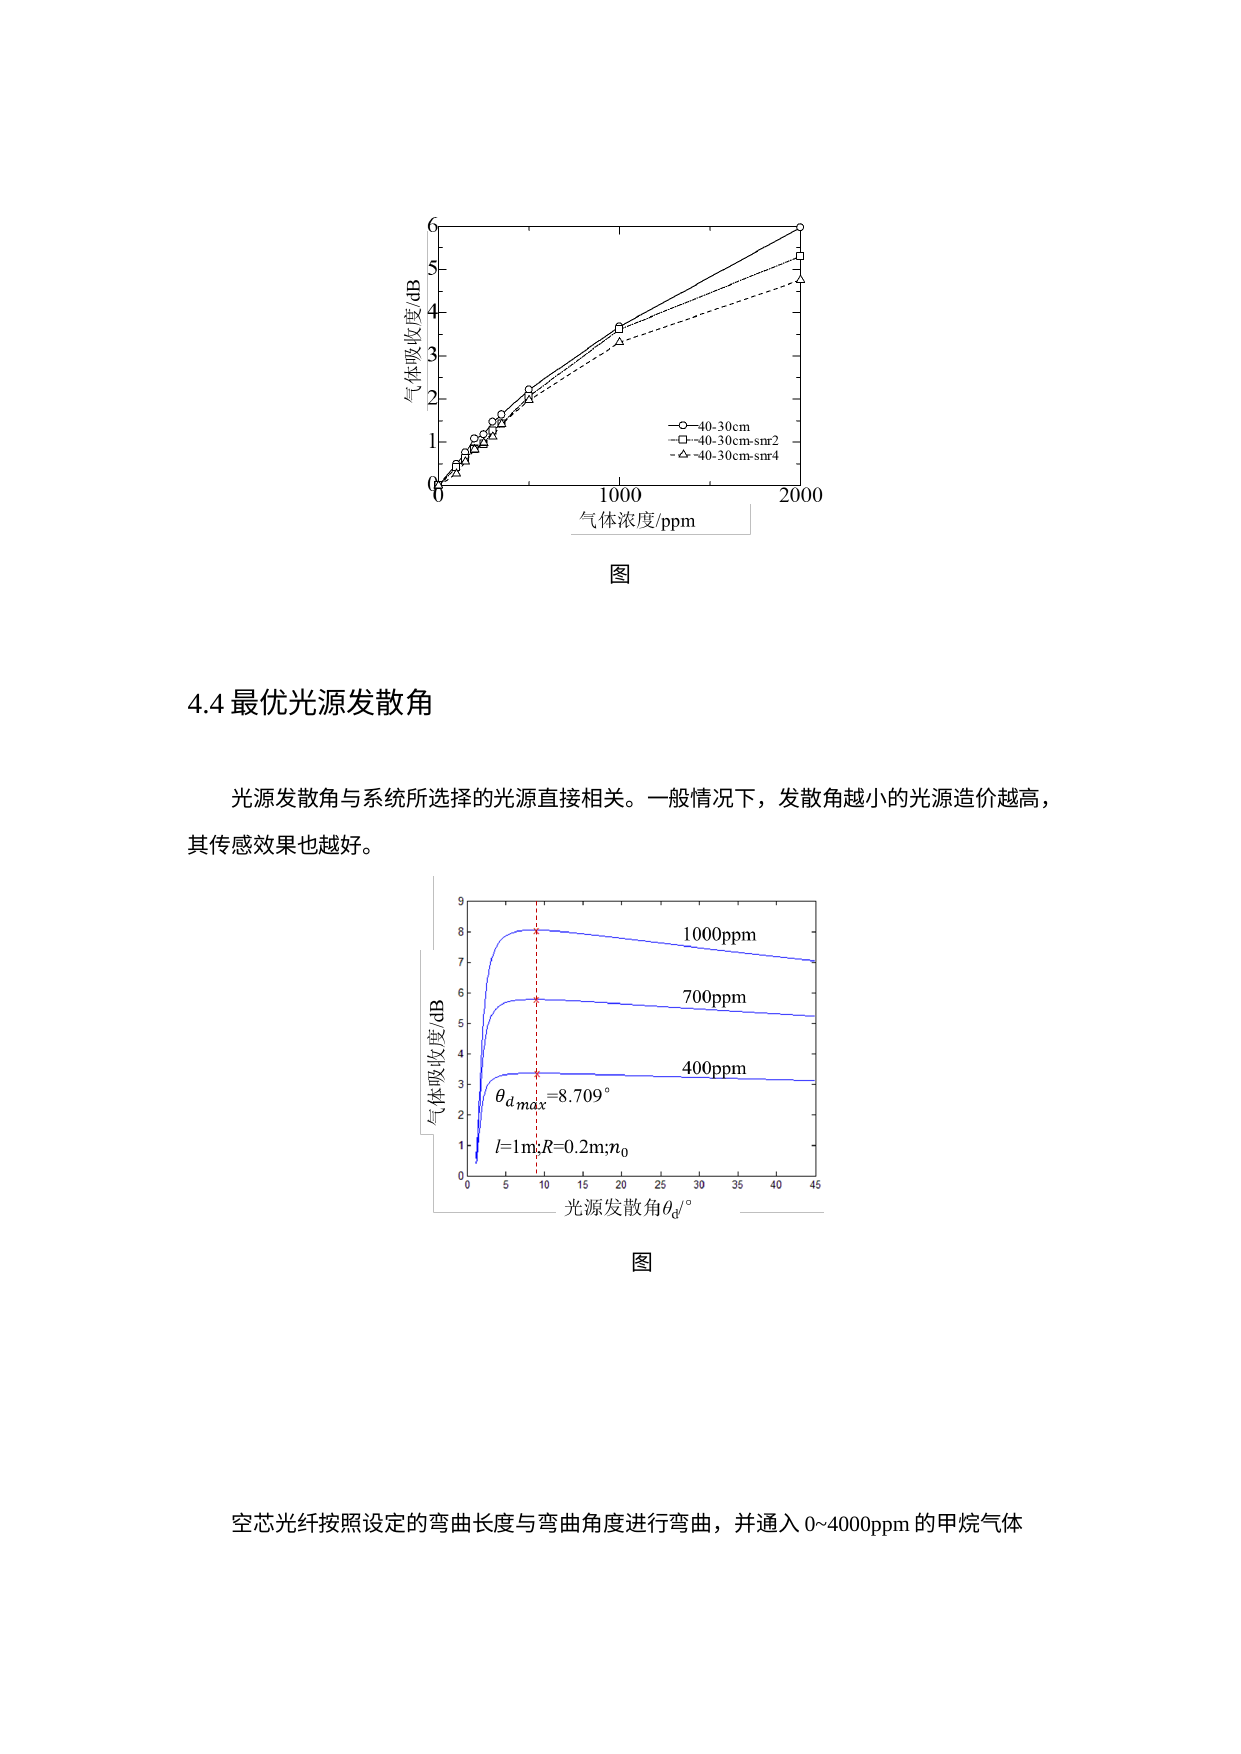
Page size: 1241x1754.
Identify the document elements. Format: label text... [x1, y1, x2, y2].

picture [416, 876, 824, 1231]
text 图 [187, 1245, 1053, 1276]
picture [393, 187, 847, 543]
text 4.4最优光源发散角 [187, 680, 1053, 722]
text 图 [187, 557, 1053, 588]
text 空芯光纤按照设定的弯曲长度与弯曲角度进行弯曲，并通入0~4000ppm的甲烷气体 [187, 1506, 1053, 1538]
text 光源发散角与系统所选择的光源直接相关。一般情况下，发散角越小的光源造价越高，其传感效果也越好。 [187, 781, 1053, 860]
